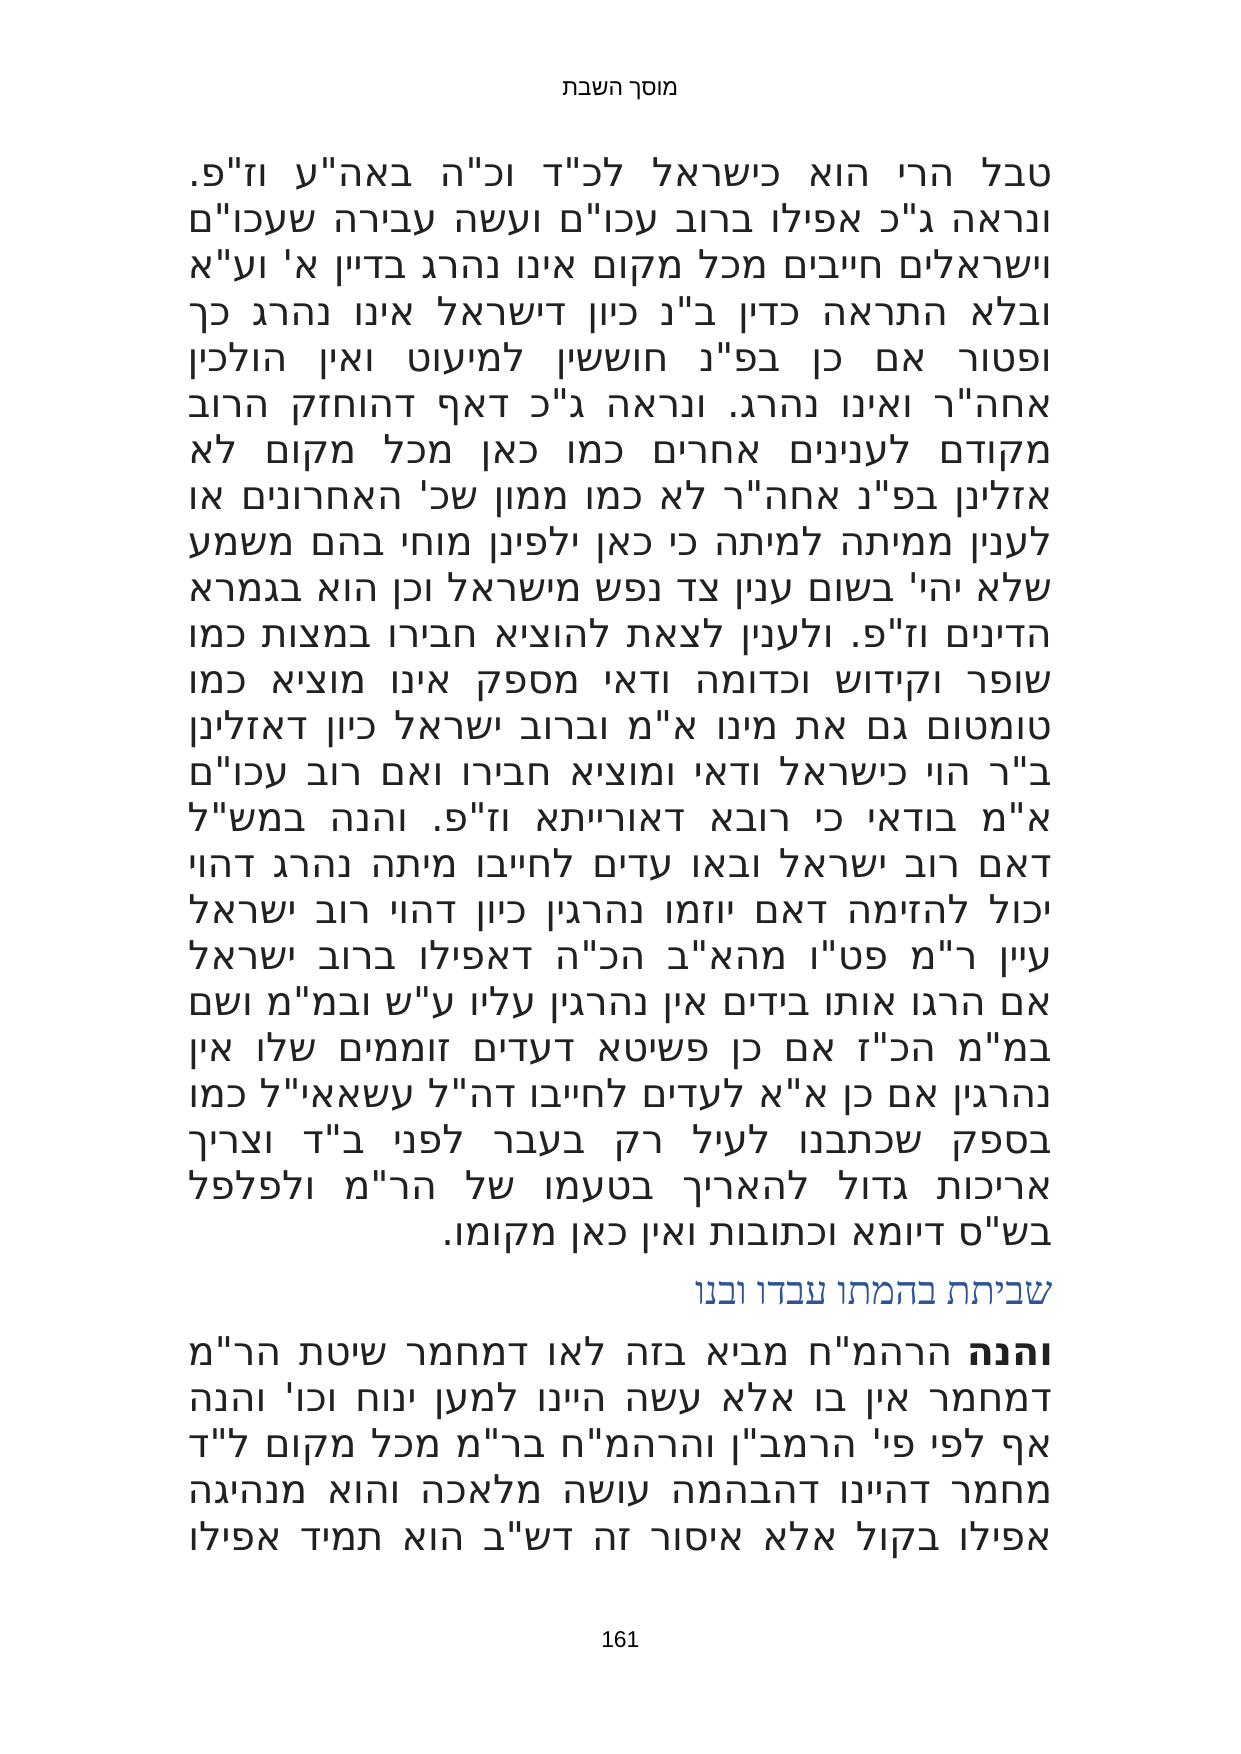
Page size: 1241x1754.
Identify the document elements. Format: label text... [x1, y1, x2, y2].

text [187, 150, 1053, 1255]
subtitle שביתת בהמתו עבדו ובנו [187, 1267, 1053, 1313]
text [187, 1329, 1053, 1559]
